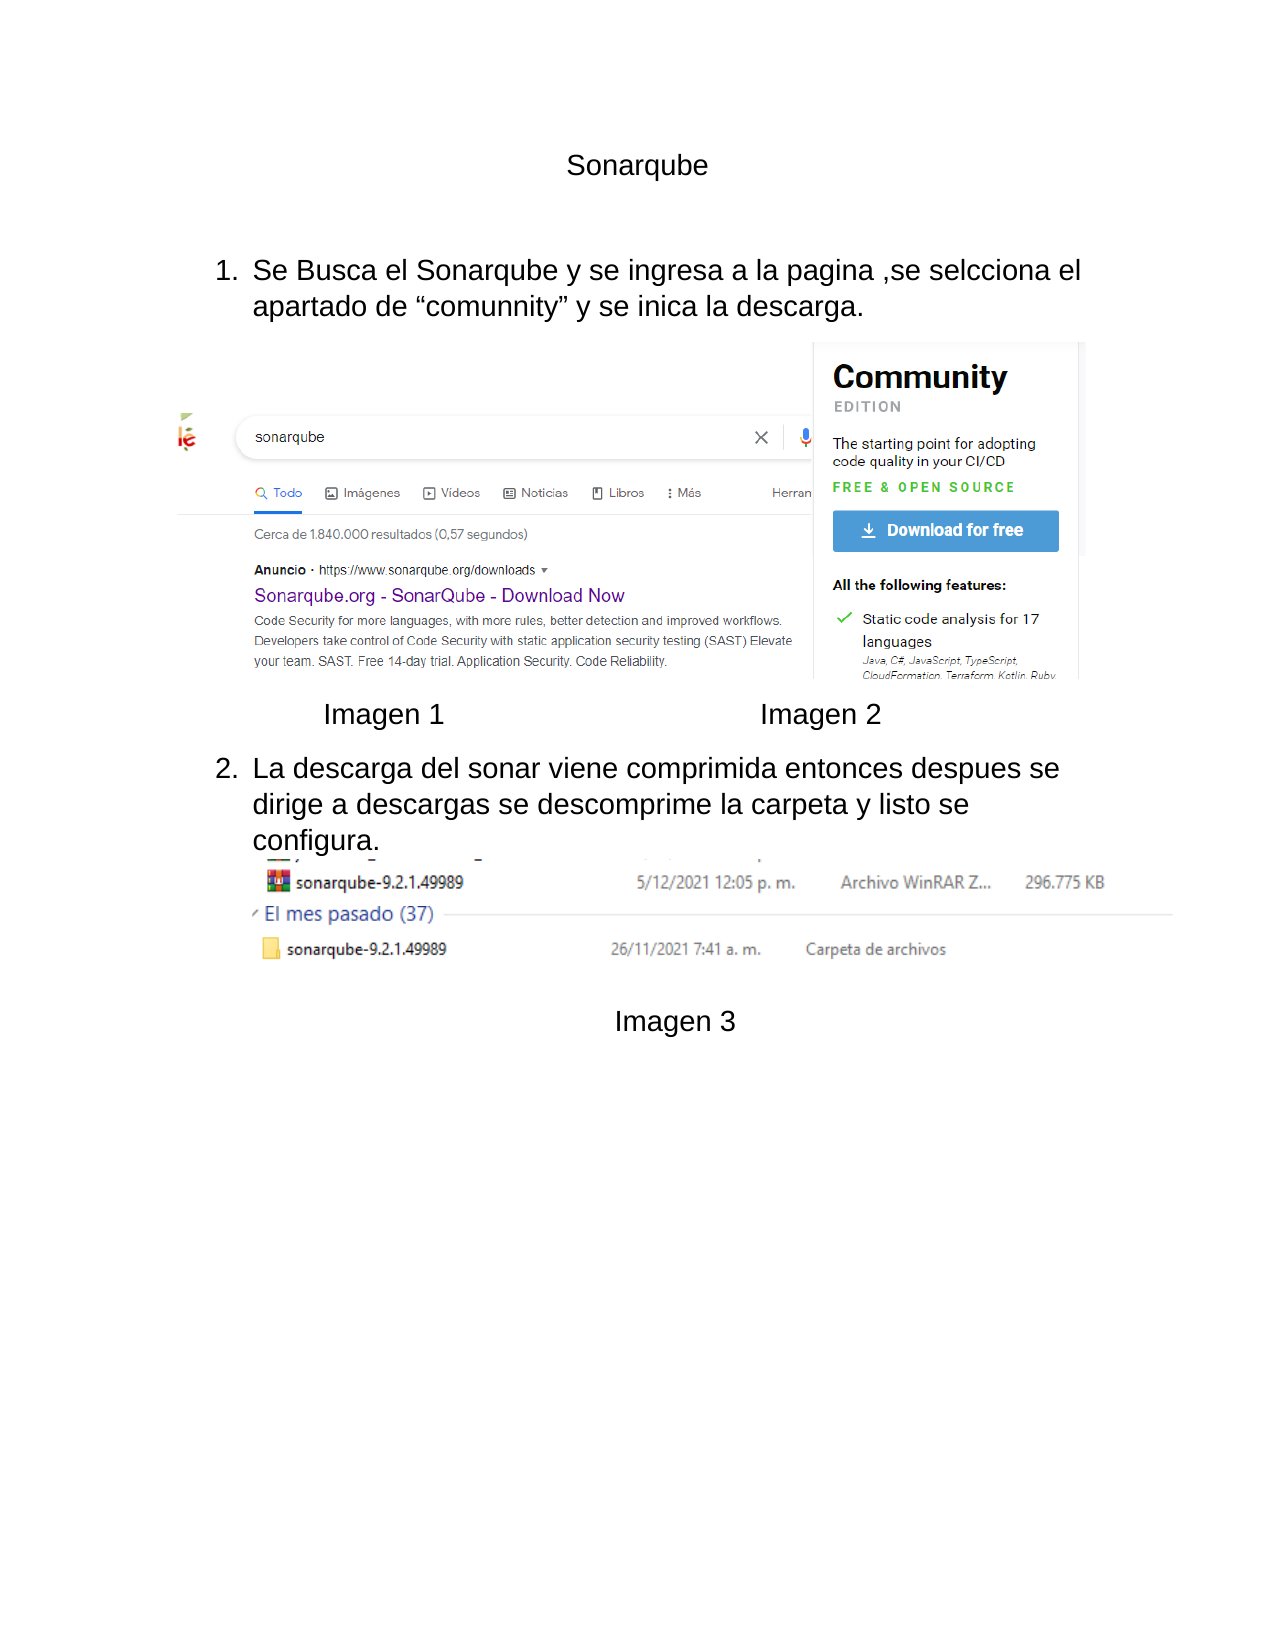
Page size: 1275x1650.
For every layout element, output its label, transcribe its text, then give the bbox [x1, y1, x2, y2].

list Se Busca el Sonarqube y se ingresa a la pagina ,se selcciona el apartado de “comunnity” y se inica la descarga. [215, 253, 1098, 323]
picture [177, 342, 1086, 679]
picture [252, 906, 1173, 966]
text Sonarqube [177, 148, 1098, 181]
list Imagen 3 [252, 1004, 1098, 1038]
picture [252, 859, 1173, 905]
text Imagen 1 Imagen 2 [177, 697, 1098, 731]
list La descarga del sonar viene comprimida entonces despues se dirige a descargas se descomprime la carpeta y listo se configura. [215, 751, 1098, 856]
